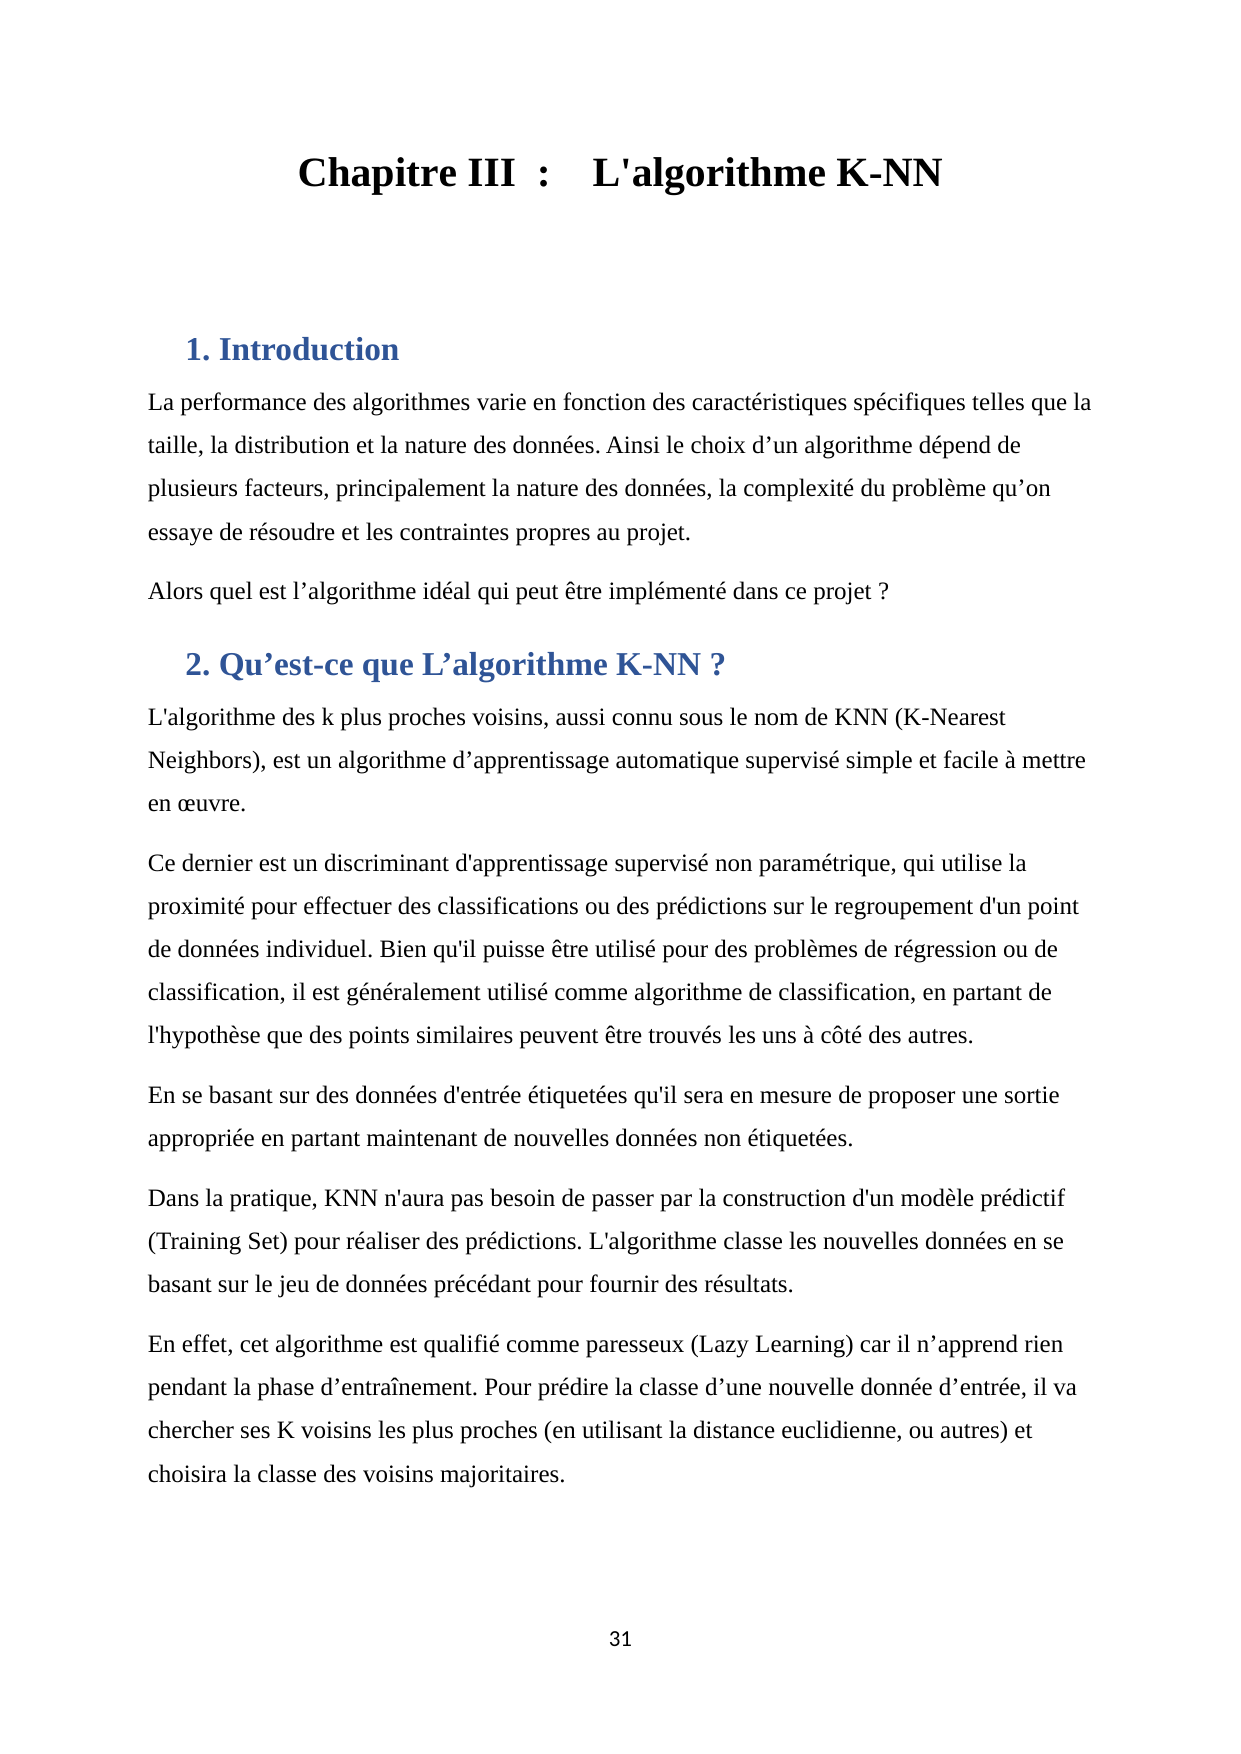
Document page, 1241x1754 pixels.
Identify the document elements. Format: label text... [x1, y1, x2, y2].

text Alors quel est l’algorithme idéal qui peut être implémenté dans ce projet ? [148, 576, 1093, 605]
text En se basant sur des données d'entrée étiquetées qu'il sera en mesure de proposer une sortie appropriée en partant maintenant de nouvelles données non étiquetées. [148, 1080, 1093, 1152]
text En effet, cet algorithme est qualifié comme paresseux (Lazy Learning) car il n’apprend rien pendant la phase d’entraînement. Pour prédire la classe d’une nouvelle donnée d’entrée, il va chercher ses K voisins les plus proches (en utilisant la distance euclidienne, ou autres) et choisira la classe des voisins majoritaires. [148, 1329, 1093, 1487]
text L'algorithme des k plus proches voisins, aussi connu sous le nom de KNN (K-Nearest Neighbors), est un algorithme d’apprentissage automatique supervisé simple et facile à mettre en œuvre. [148, 702, 1093, 817]
subtitle Qu’est-ce que L’algorithme K-NN ? [185, 644, 1093, 683]
text Ce dernier est un discriminant d'apprentissage supervisé non paramétrique, qui utilise la proximité pour effectuer des classifications ou des prédictions sur le regroupement d'un point de données individuel. Bien qu'il puisse être utilisé pour des problèmes de régression ou de classification, il est généralement utilisé comme algorithme de classification, en partant de l'hypothèse que des points similaires peuvent être trouvés les uns à côté des autres. [148, 848, 1093, 1049]
subtitle Introduction [185, 330, 1093, 368]
text Dans la pratique, KNN n'aura pas besoin de passer par la construction d'un modèle prédictif (Training Set) pour réaliser des prédictions. L'algorithme classe les nouvelles données en se basant sur le jeu de données précédant pour fournir des résultats. [148, 1183, 1093, 1298]
title L'algorithme K-NN [148, 148, 1093, 196]
text La performance des algorithmes varie en fonction des caractéristiques spécifiques telles que la taille, la distribution et la nature des données. Ainsi le choix d’un algorithme dépend de plusieurs facteurs, principalement la nature des données, la complexité du problème qu’on essaye de résoudre et les contraintes propres au projet. [148, 387, 1093, 545]
